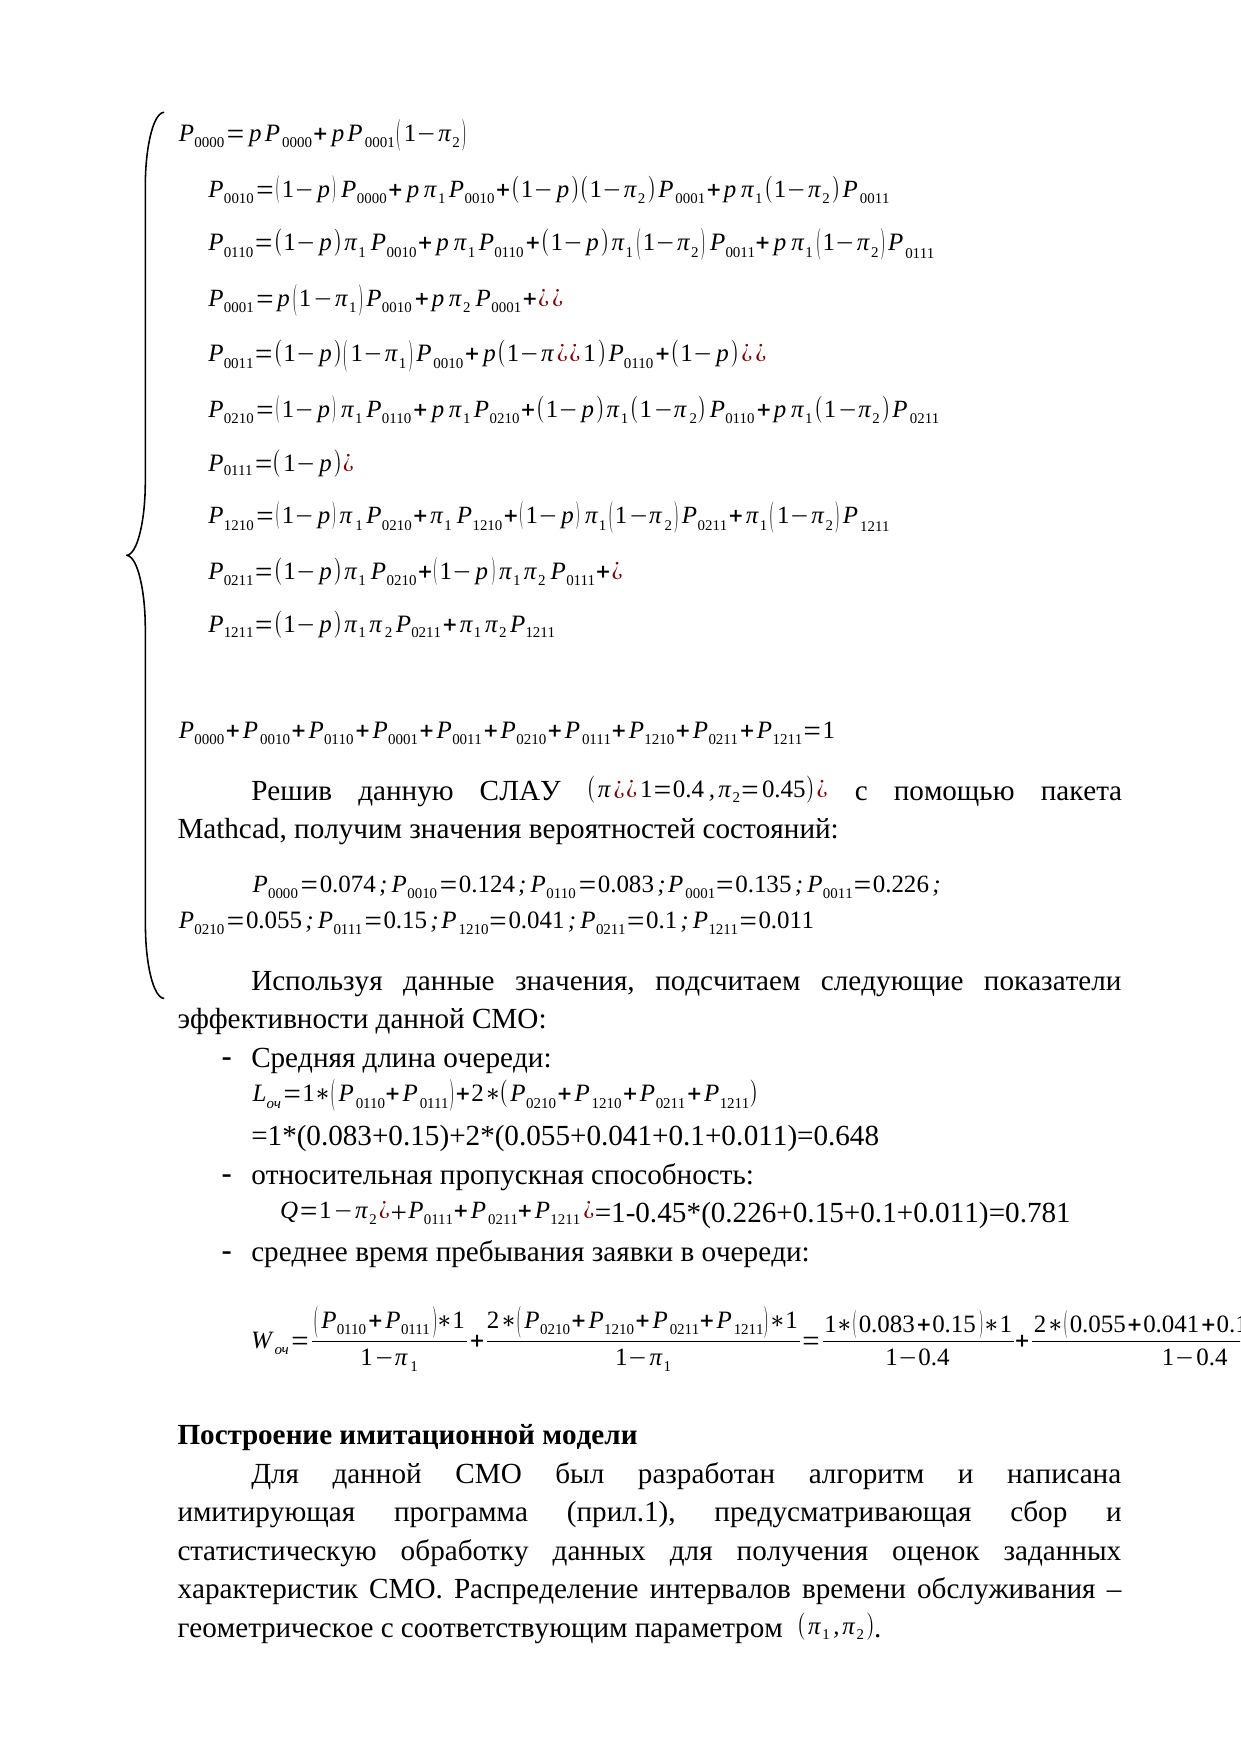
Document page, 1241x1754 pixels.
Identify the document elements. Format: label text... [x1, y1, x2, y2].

list Средняя длина очереди: [222, 1040, 1122, 1073]
list Для данной СМО был разработан алгоритм и написана имитирующая программа (прил.1), предусматривающая сбор и статистическую обработку данных для получения оценок заданных характеристик СМО. Распределение интервалов времени обслуживания – геометрическое с соответствующим параметром . [177, 1456, 1122, 1643]
list =1*(0.083+0.15)+2*(0.055+0.041+0.1+0.011)=0.648 [251, 1078, 1122, 1152]
text Решив данную СЛАУ с помощью пакета Mathcad, получим значения вероятностей состояний: [177, 773, 1122, 845]
list Построение имитационной модели [177, 1417, 1122, 1451]
list +=1-0.45*(0.226+0.15+0.1+0.011)=0.781 [251, 1195, 1122, 1229]
list относительная пропускная способность: [222, 1157, 1122, 1190]
text Используя данные значения, подсчитаем следующие показатели эффективности данной СМО: [177, 963, 1122, 1035]
list среднее время пребывания заявки в очереди: [222, 1234, 1122, 1268]
